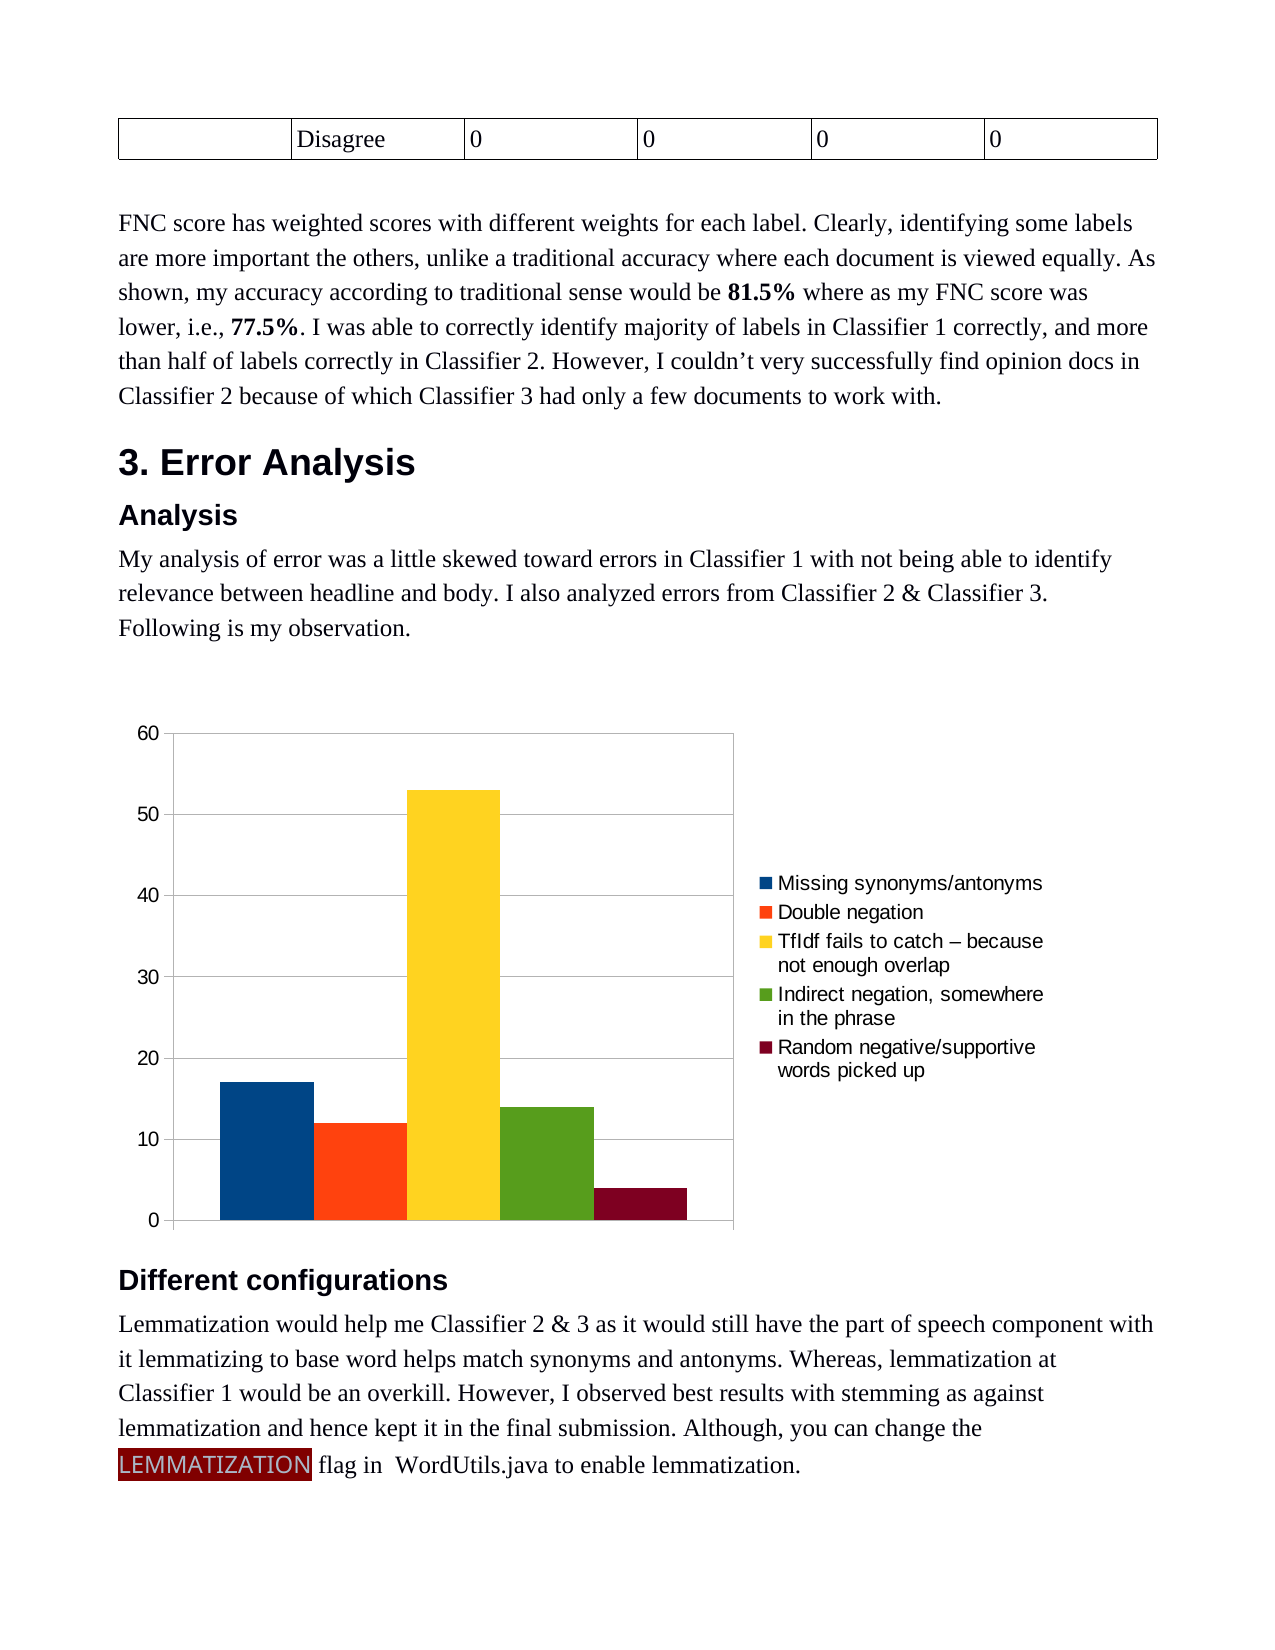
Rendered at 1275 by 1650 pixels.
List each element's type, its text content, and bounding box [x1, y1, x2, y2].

table_cell 0 [812, 119, 984, 159]
subtitle Analysis [118, 498, 1157, 532]
text Lemmatization would help me Classifier 2 & 3 as it would still have the part of speech component with it lemmatizing to base word helps match synonyms and antonyms. Whereas, lemmatization at Classifier 1 would be an overkill. However, I observed best results with stemming as against lemmatization and hence kept it in the final submission. Although, you can change the LEMMATIZATION flag in WordUtils.java to enable lemmatization. [118, 1309, 1157, 1481]
subtitle Different configurations [118, 1263, 1157, 1297]
subtitle 3. Error Analysis [118, 440, 1157, 483]
text My analysis of error was a little skewed toward errors in Classifier 1 with not being able to identify relevance between headline and body. I also analyzed errors from Classifier 2 & Classifier 3. Following is my observation. [118, 544, 1157, 642]
table_cell 0 [465, 119, 637, 159]
table_cell Disagree [292, 119, 464, 159]
text FNC score has weighted scores with different weights for each label. Clearly, identifying some labels are more important the others, unlike a traditional accuracy where each document is viewed equally. As shown, my accuracy according to traditional sense would be 81.5% where as my FNC score was lower, i.e., 77.5%. I was able to correctly identify majority of labels in Classifier 1 correctly, and more than half of labels correctly in Classifier 2. However, I couldn’t very successfully find opinion docs in Classifier 2 because of which Classifier 3 had only a few documents to work with. [118, 208, 1157, 409]
table_cell 0 [985, 119, 1157, 159]
table_cell 0 [638, 119, 811, 159]
